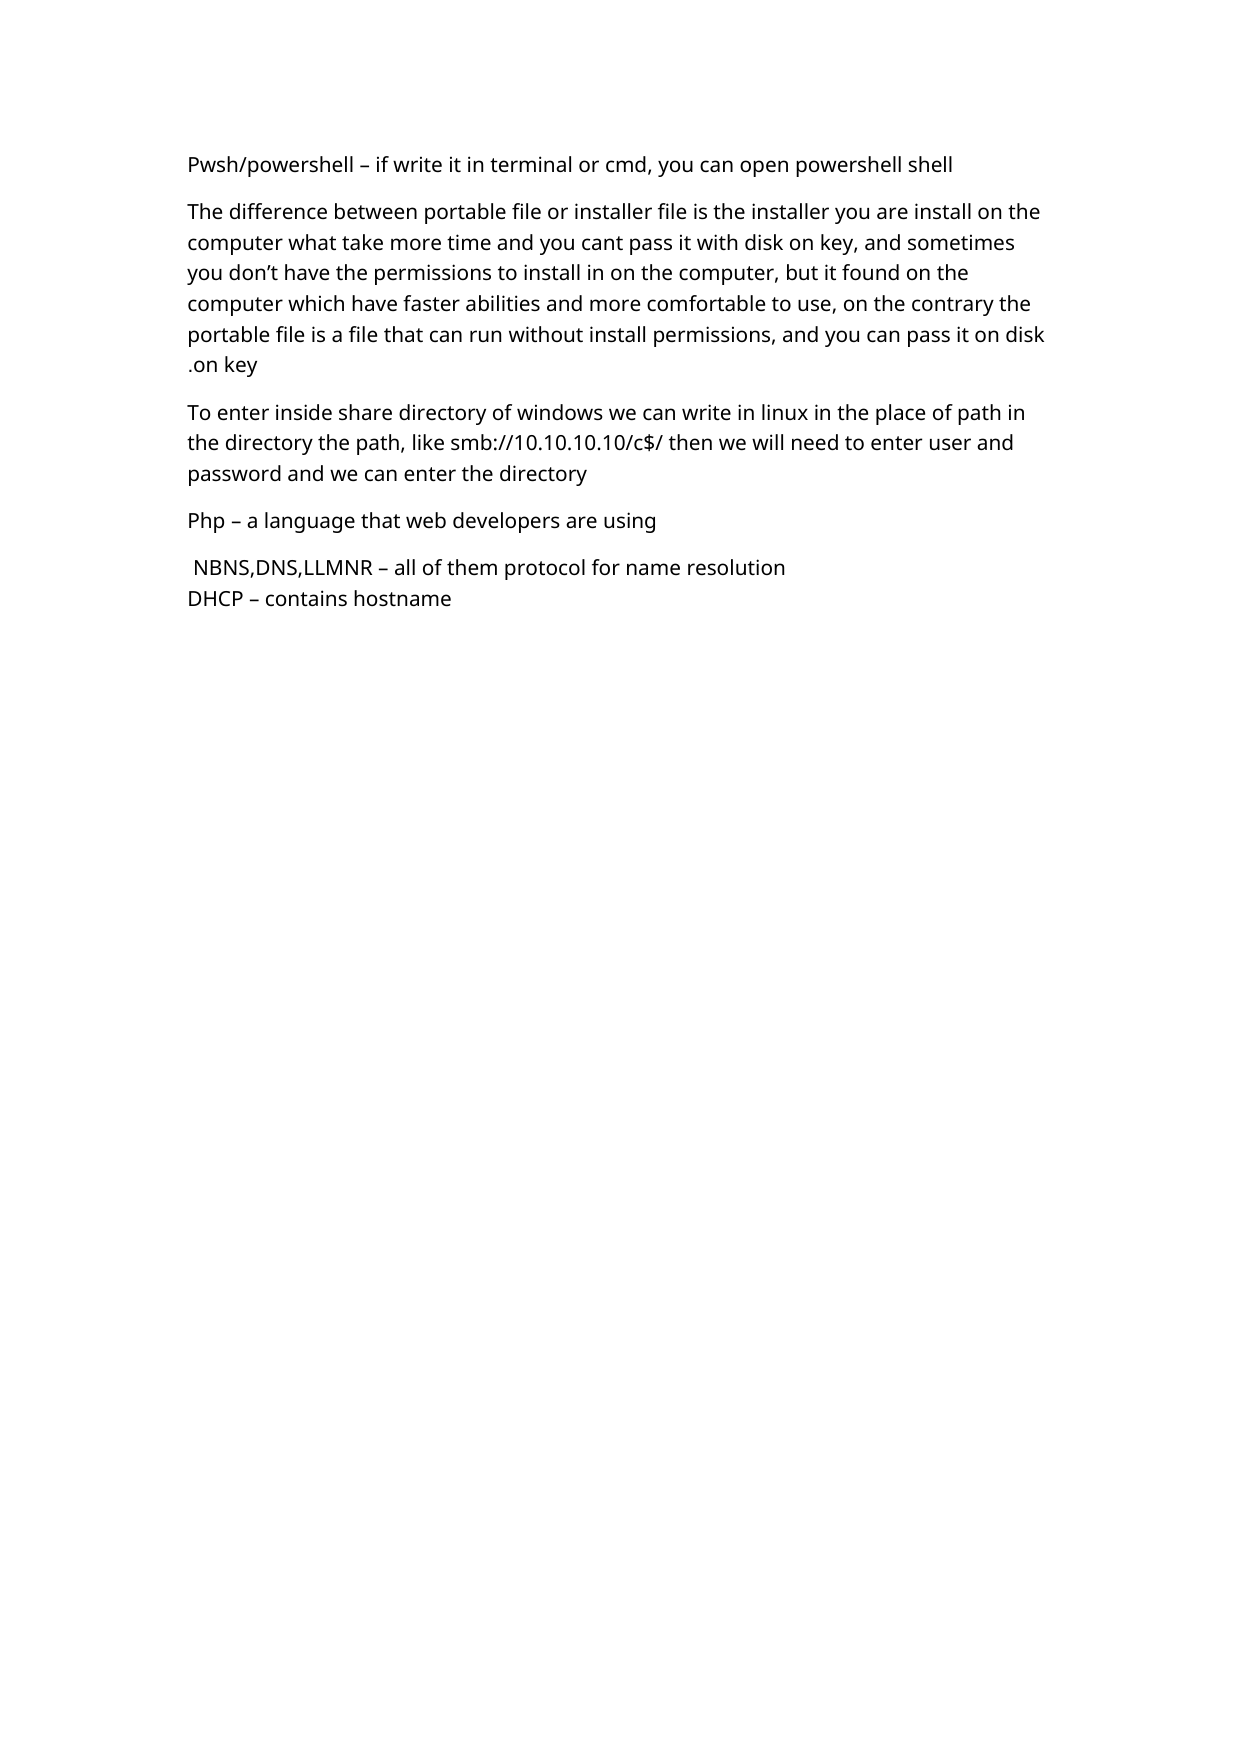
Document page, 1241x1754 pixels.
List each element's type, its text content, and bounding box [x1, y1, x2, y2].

text NBNS,DNS,LLMNR – all of them protocol for name resolution DHCP – contains hostname [187, 553, 1053, 613]
text Php – a language that web developers are using [187, 506, 1053, 535]
text The difference between portable file or installer file is the installer you are install on the computer what take more time and you cant pass it with disk on key, and sometimes you don’t have the permissions to install in on the computer, but it found on the computer which have faster abilities and more comfortable to use, on the contrary the portable file is a file that can run without install permissions, and you can pass it on disk on key. [187, 197, 1053, 379]
text To enter inside share directory of windows we can write in linux in the place of path in the directory the path, like smb://10.10.10.10/c$/ then we will need to enter user and password and we can enter the directory [187, 398, 1053, 487]
text Pwsh/powershell – if write it in terminal or cmd, you can open powershell shell [187, 150, 1053, 178]
